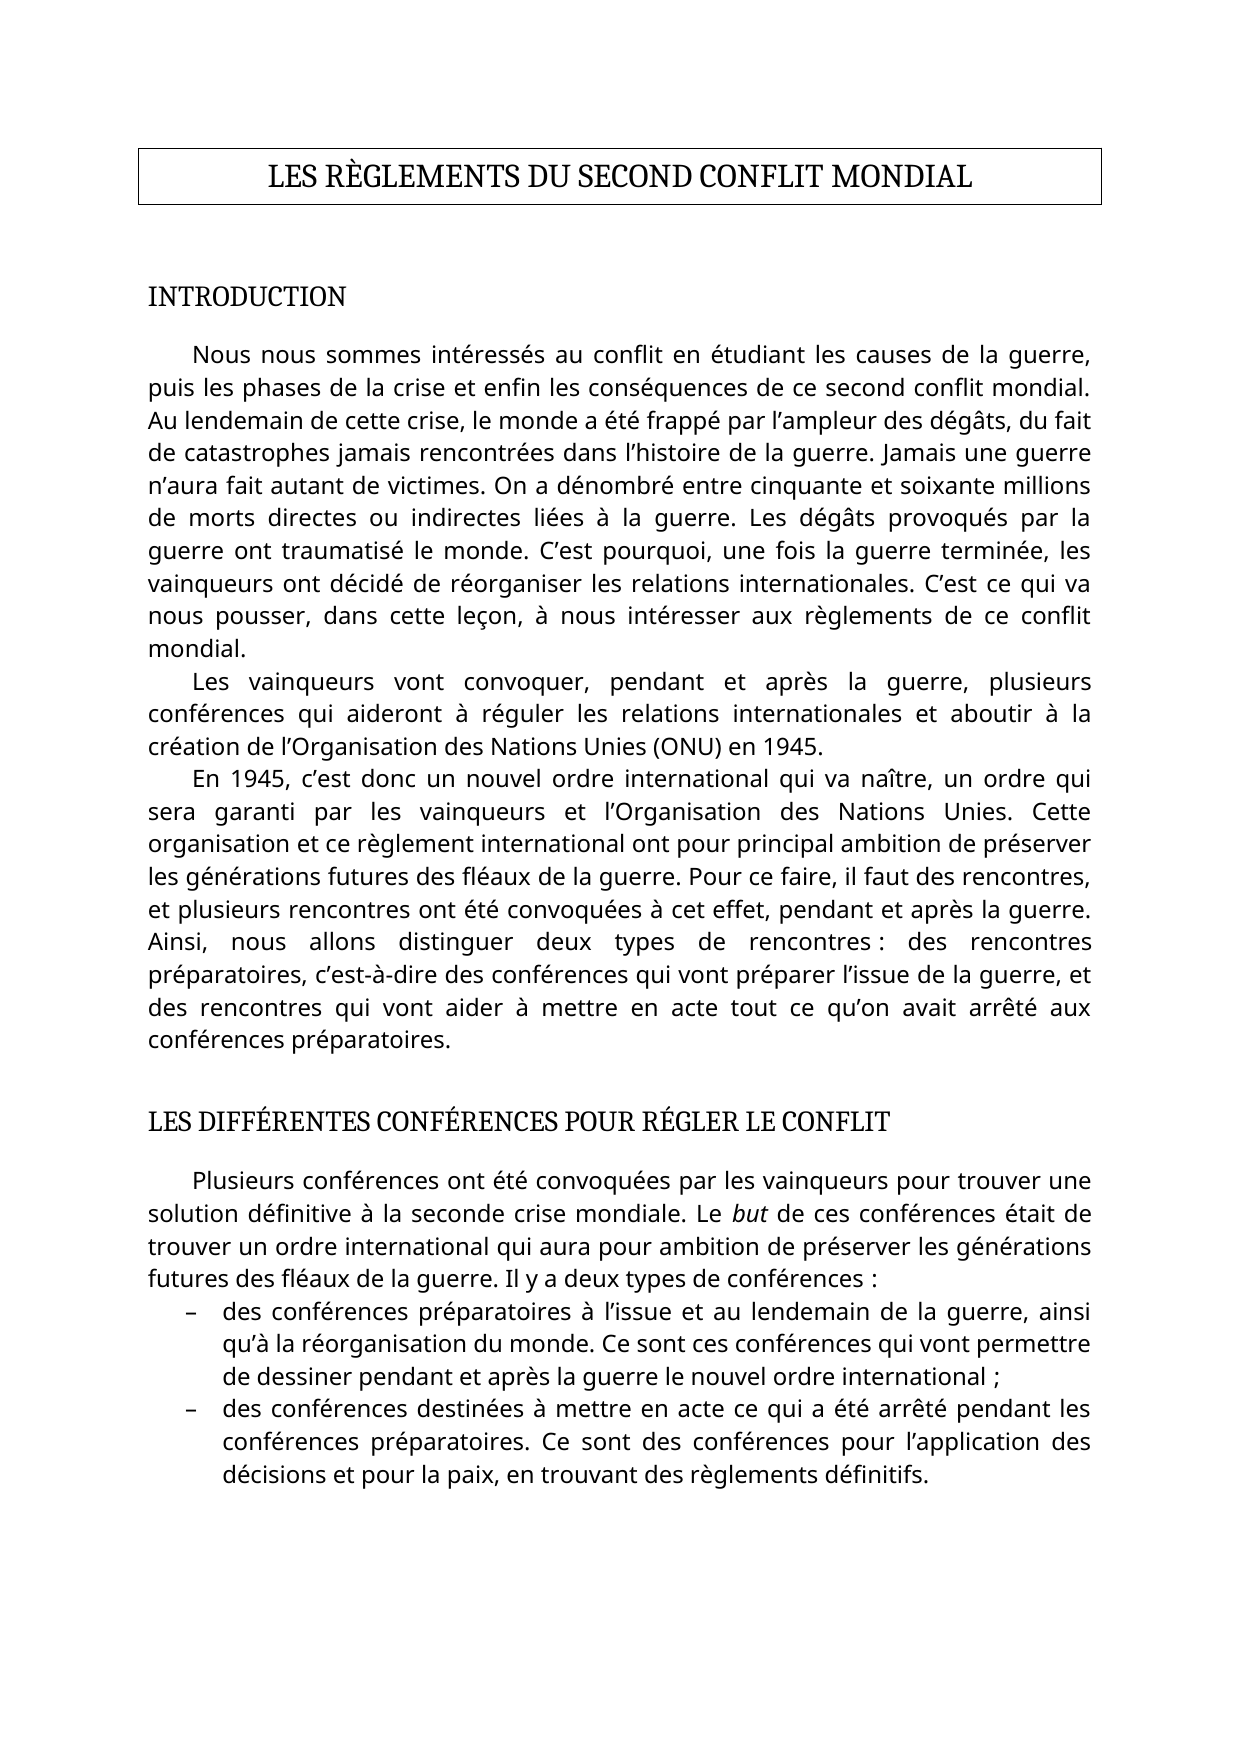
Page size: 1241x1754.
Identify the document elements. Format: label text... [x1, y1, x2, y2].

text Introduction [148, 280, 1093, 313]
text Les différentes conférences pour régler le conflit [148, 1106, 1093, 1139]
text Les règlements du second conflit mondial [139, 149, 1101, 204]
list des conférences préparatoires à l’issue et au lendemain de la guerre, ainsi qu’à la réorganisation du monde. Ce sont ces conférences qui vont permettre de dessiner pendant et après la guerre le nouvel ordre international ; [185, 1294, 1093, 1392]
text Plusieurs conférences ont été convoquées par les vainqueurs pour trouver une solution définitive à la seconde crise mondiale. Le but de ces conférences était de trouver un ordre international qui aura pour ambition de préserver les générations futures des fléaux de la guerre. Il y a deux types de conférences : [148, 1164, 1093, 1294]
text Nous nous sommes intéressés au conflit en étudiant les causes de la guerre, puis les phases de la crise et enfin les conséquences de ce second conflit mondial. Au lendemain de cette crise, le monde a été frappé par l’ampleur des dégâts, du fait de catastrophes jamais rencontrées dans l’histoire de la guerre. Jamais une guerre n’aura fait autant de victimes. On a dénombré entre cinquante et soixante millions de morts directes ou indirectes liées à la guerre. Les dégâts provoqués par la guerre ont traumatisé le monde. C’est pourquoi, une fois la guerre terminée, les vainqueurs ont décidé de réorganiser les relations internationales. C’est ce qui va nous pousser, dans cette leçon, à nous intéresser aux règlements de ce conflit mondial. [148, 338, 1093, 664]
text Les vainqueurs vont convoquer, pendant et après la guerre, plusieurs conférences qui aideront à réguler les relations internationales et aboutir à la création de l’Organisation des Nations Unies (ONU) en 1945. [148, 664, 1093, 762]
list des conférences destinées à mettre en acte ce qui a été arrêté pendant les conférences préparatoires. Ce sont des conférences pour l’application des décisions et pour la paix, en trouvant des règlements définitifs. [185, 1392, 1093, 1490]
text En 1945, c’est donc un nouvel ordre international qui va naître, un ordre qui sera garanti par les vainqueurs et l’Organisation des Nations Unies. Cette organisation et ce règlement international ont pour principal ambition de préserver les générations futures des fléaux de la guerre. Pour ce faire, il faut des rencontres, et plusieurs rencontres ont été convoquées à cet effet, pendant et après la guerre. Ainsi, nous allons distinguer deux types de rencontres : des rencontres préparatoires, c’est-à-dire des conférences qui vont préparer l’issue de la guerre, et des rencontres qui vont aider à mettre en acte tout ce qu’on avait arrêté aux conférences préparatoires. [148, 762, 1093, 1056]
